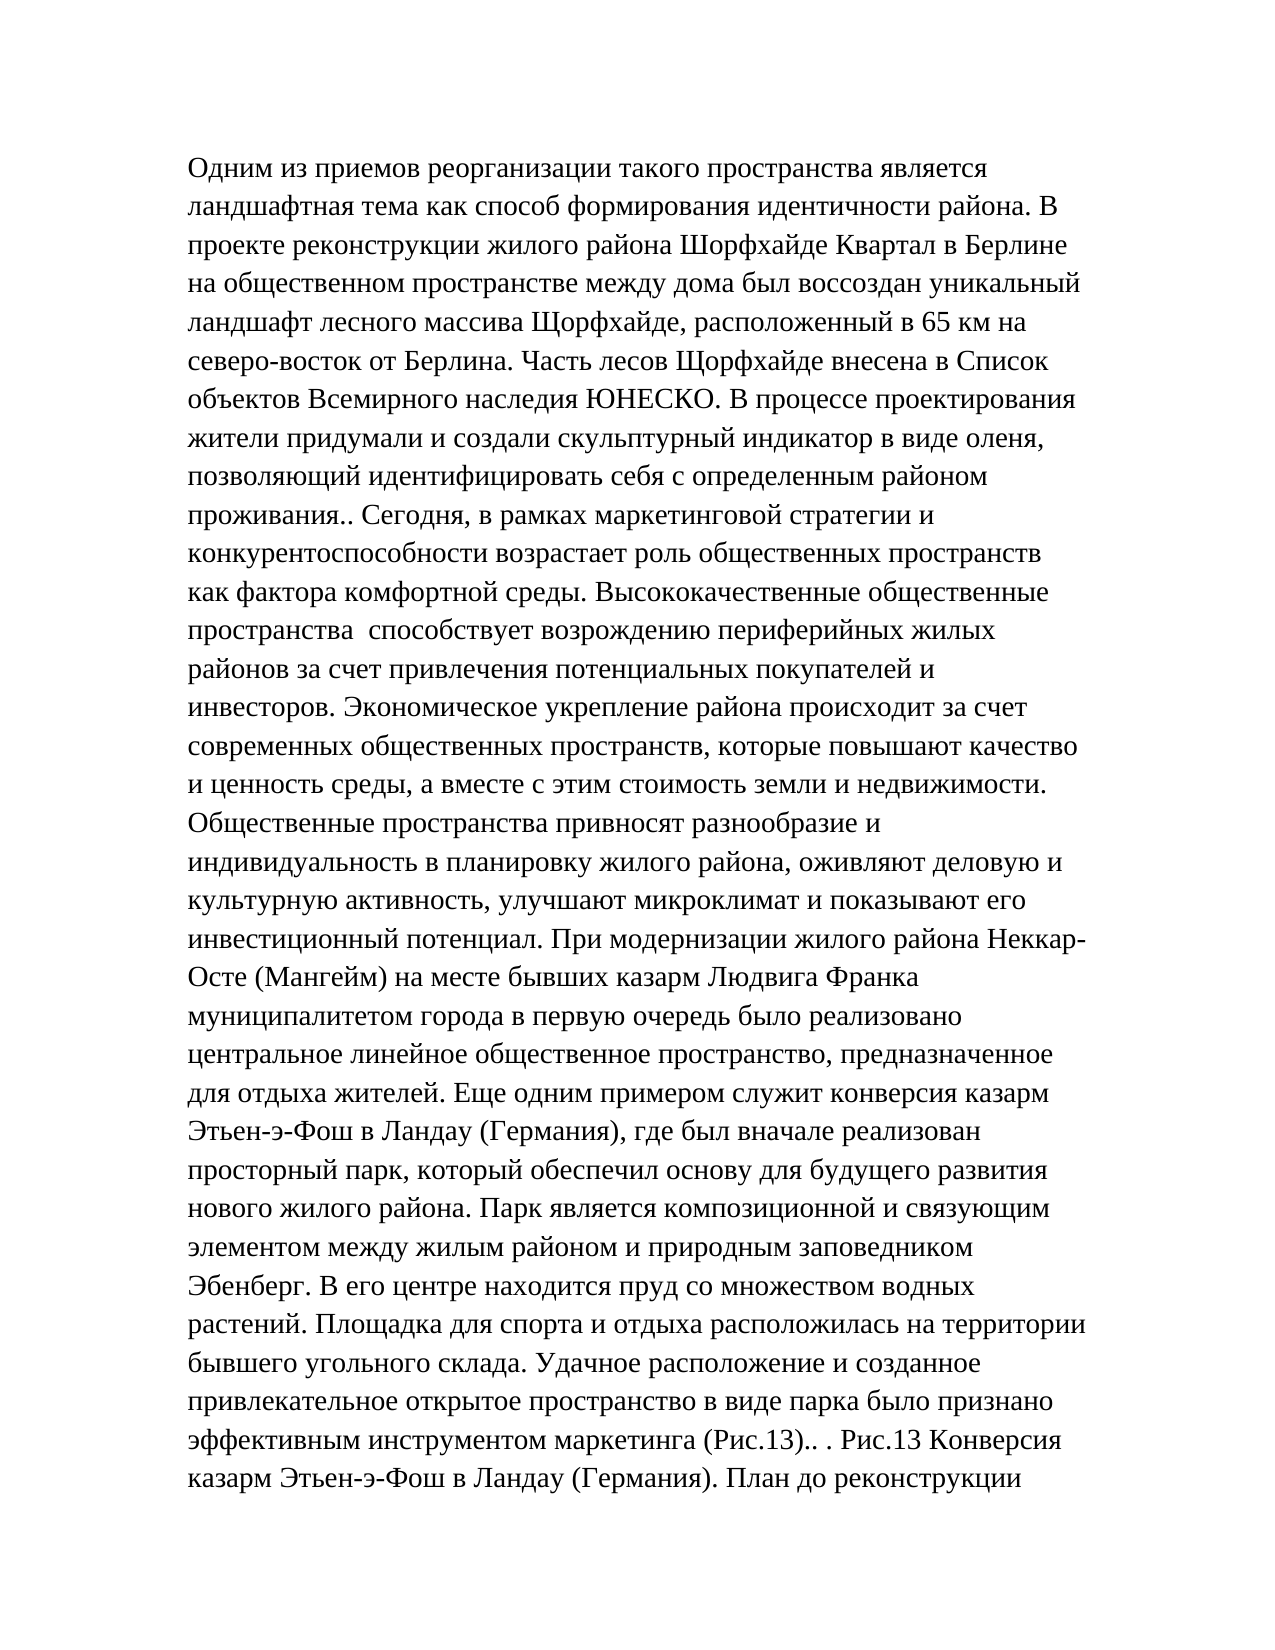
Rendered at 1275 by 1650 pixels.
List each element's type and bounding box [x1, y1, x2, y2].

text [187, 150, 1087, 1494]
